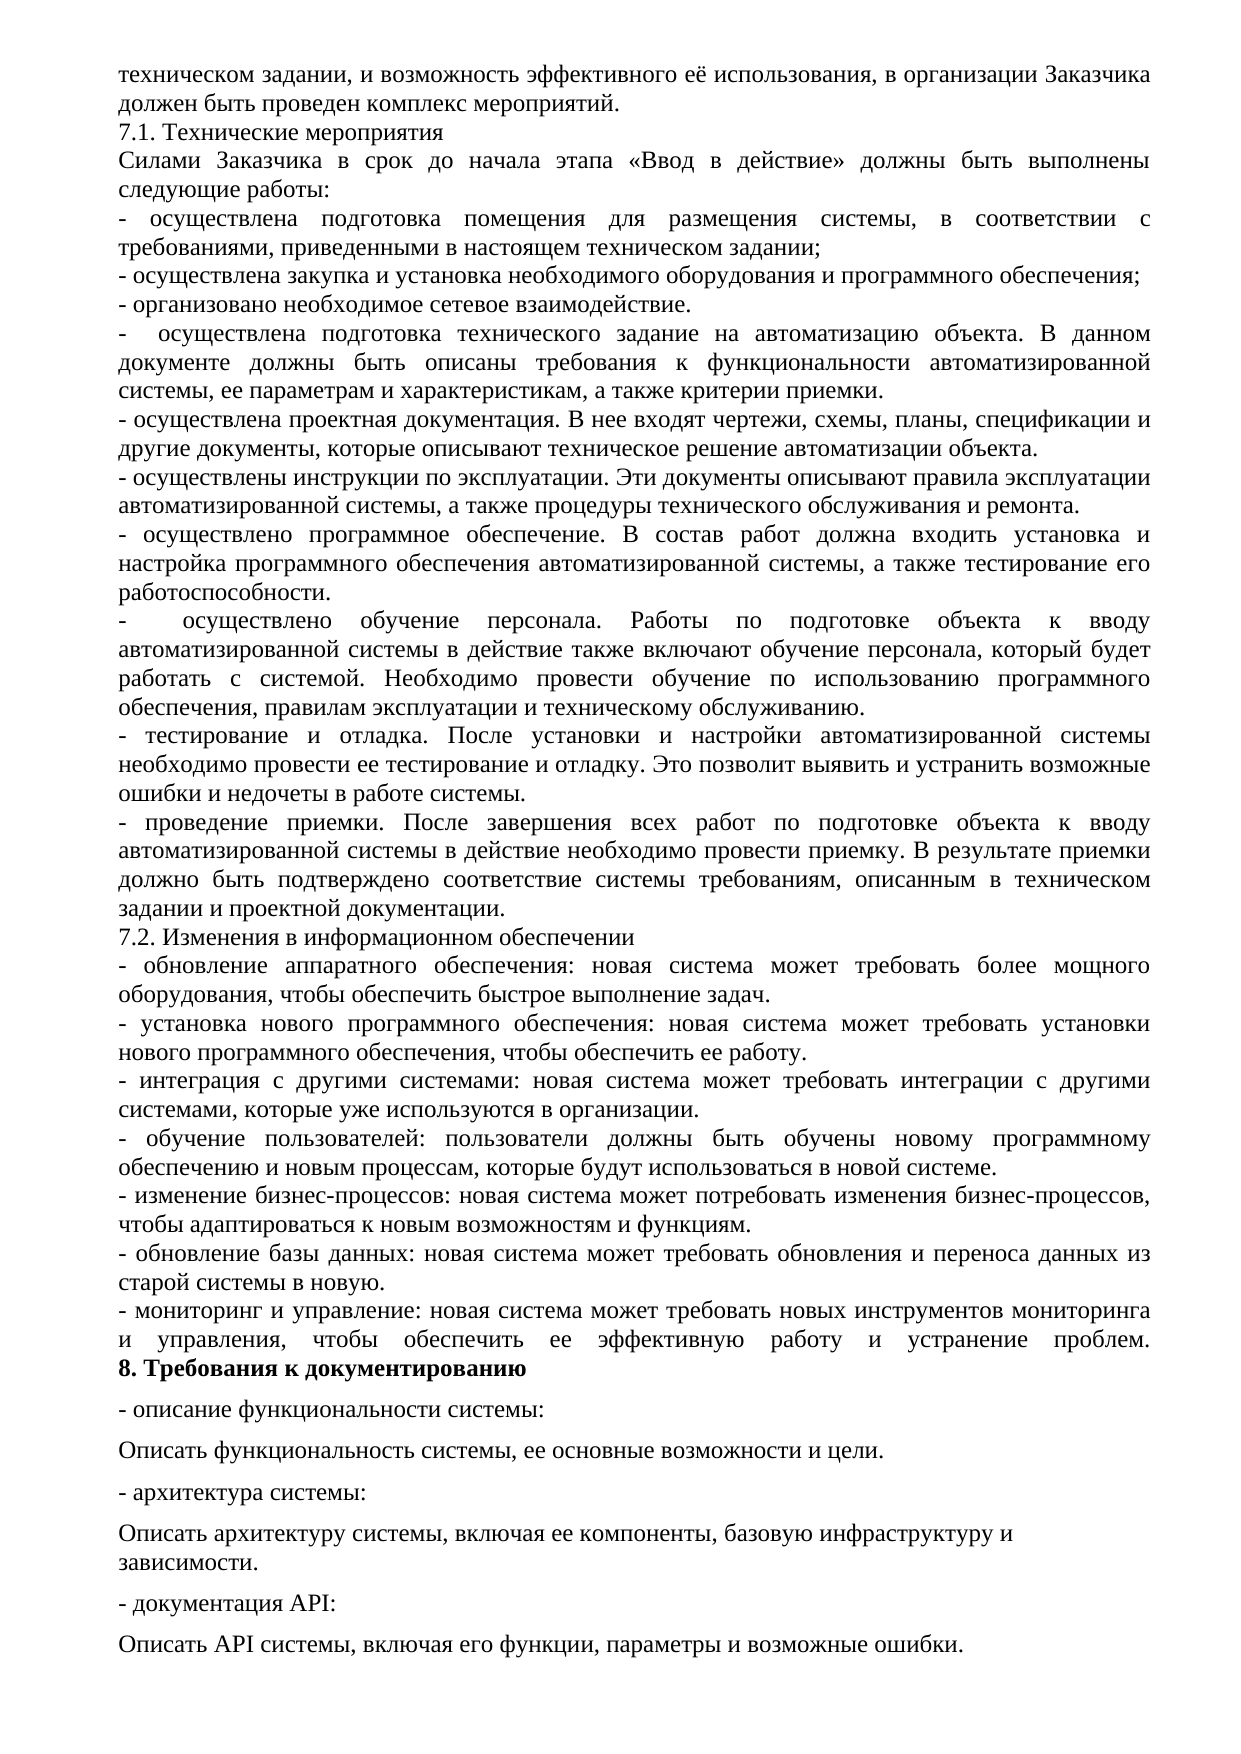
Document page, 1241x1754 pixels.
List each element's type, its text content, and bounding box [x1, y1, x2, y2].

text Описать архитектуру системы, включая ее компоненты, базовую инфраструктуру и зависимости. [118, 1518, 1152, 1575]
text - осуществлена подготовка помещения для размещения системы, в соответствии с требованиями, приведенными в настоящем техническом задании; [118, 203, 1152, 260]
text Описать API системы, включая его функции, параметры и возможные ошибки. [118, 1629, 1152, 1658]
text - тестирование и отладка. После установки и настройки автоматизированной системы необходимо провести ее тестирование и отладку. Это позволит выявить и устранить возможные ошибки и недочеты в работе системы. [118, 720, 1152, 807]
text - осуществлено программное обеспечение. В состав работ должна входить установка и настройка программного обеспечения автоматизированной системы, а также тестирование его работоспособности. [118, 519, 1152, 605]
text 7.1. Технические мероприятия [118, 117, 1152, 145]
text Описать функциональность системы, ее основные возможности и цели. [118, 1435, 1152, 1464]
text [118, 59, 1152, 117]
text - осуществлены инструкции по эксплуатации. Эти документы описывают правила эксплуатации автоматизированной системы, а также процедуры технического обслуживания и ремонта. [118, 462, 1152, 519]
text - установка нового программного обеспечения: новая система может требовать установки нового программного обеспечения, чтобы обеспечить ее работу. [118, 1008, 1152, 1065]
text - документация API: [118, 1588, 1152, 1617]
text - изменение бизнес-процессов: новая система может потребовать изменения бизнес-процессов, чтобы адаптироваться к новым возможностям и функциям. [118, 1180, 1152, 1238]
text - проведение приемки. После завершения всех работ по подготовке объекта к вводу автоматизированной системы в действие необходимо провести приемку. В результате приемки должно быть подтверждено соответствие системы требованиям, описанным в техническом задании и проектной документации. [118, 807, 1152, 922]
text - осуществлена подготовка технического задание на автоматизацию объекта. В данном документе должны быть описаны требования к функциональности автоматизированной системы, ее параметрам и характеристикам, а также критерии приемки. [118, 318, 1152, 404]
text - осуществлено обучение персонала. Работы по подготовке объекта к вводу автоматизированной системы в действие также включают обучение персонала, который будет работать с системой. Необходимо провести обучение по использованию программного обеспечения, правилам эксплуатации и техническому обслуживанию. [118, 605, 1152, 720]
text 7.2. Изменения в информационном обеспечении [118, 922, 1152, 950]
text - мониторинг и управление: новая система может требовать новых инструментов мониторинга и управления, чтобы обеспечить ее эффективную работу и устранение проблем. 8. Требования к документированию [118, 1295, 1152, 1382]
text Силами Заказчика в срок до начала этапа «Ввод в действие» должны быть выполнены следующие работы: [118, 145, 1152, 203]
text - обновление базы данных: новая система может требовать обновления и переноса данных из старой системы в новую. [118, 1238, 1152, 1295]
text - обучение пользователей: пользователи должны быть обучены новому программному обеспечению и новым процессам, которые будут использоваться в новой системе. [118, 1123, 1152, 1180]
text - осуществлена проектная документация. В нее входят чертежи, схемы, планы, спецификации и другие документы, которые описывают техническое решение автоматизации объекта. [118, 404, 1152, 462]
text - осуществлена закупка и установка необходимого оборудования и программного обеспечения; [118, 260, 1152, 289]
text - описание функциональности системы: [118, 1394, 1152, 1423]
text - интеграция с другими системами: новая система может требовать интеграции с другими системами, которые уже используются в организации. [118, 1065, 1152, 1123]
text - организовано необходимое сетевое взаимодействие. [118, 289, 1152, 318]
text - обновление аппаратного обеспечения: новая система может требовать более мощного оборудования, чтобы обеспечить быстрое выполнение задач. [118, 950, 1152, 1008]
text - архитектура системы: [118, 1477, 1152, 1505]
